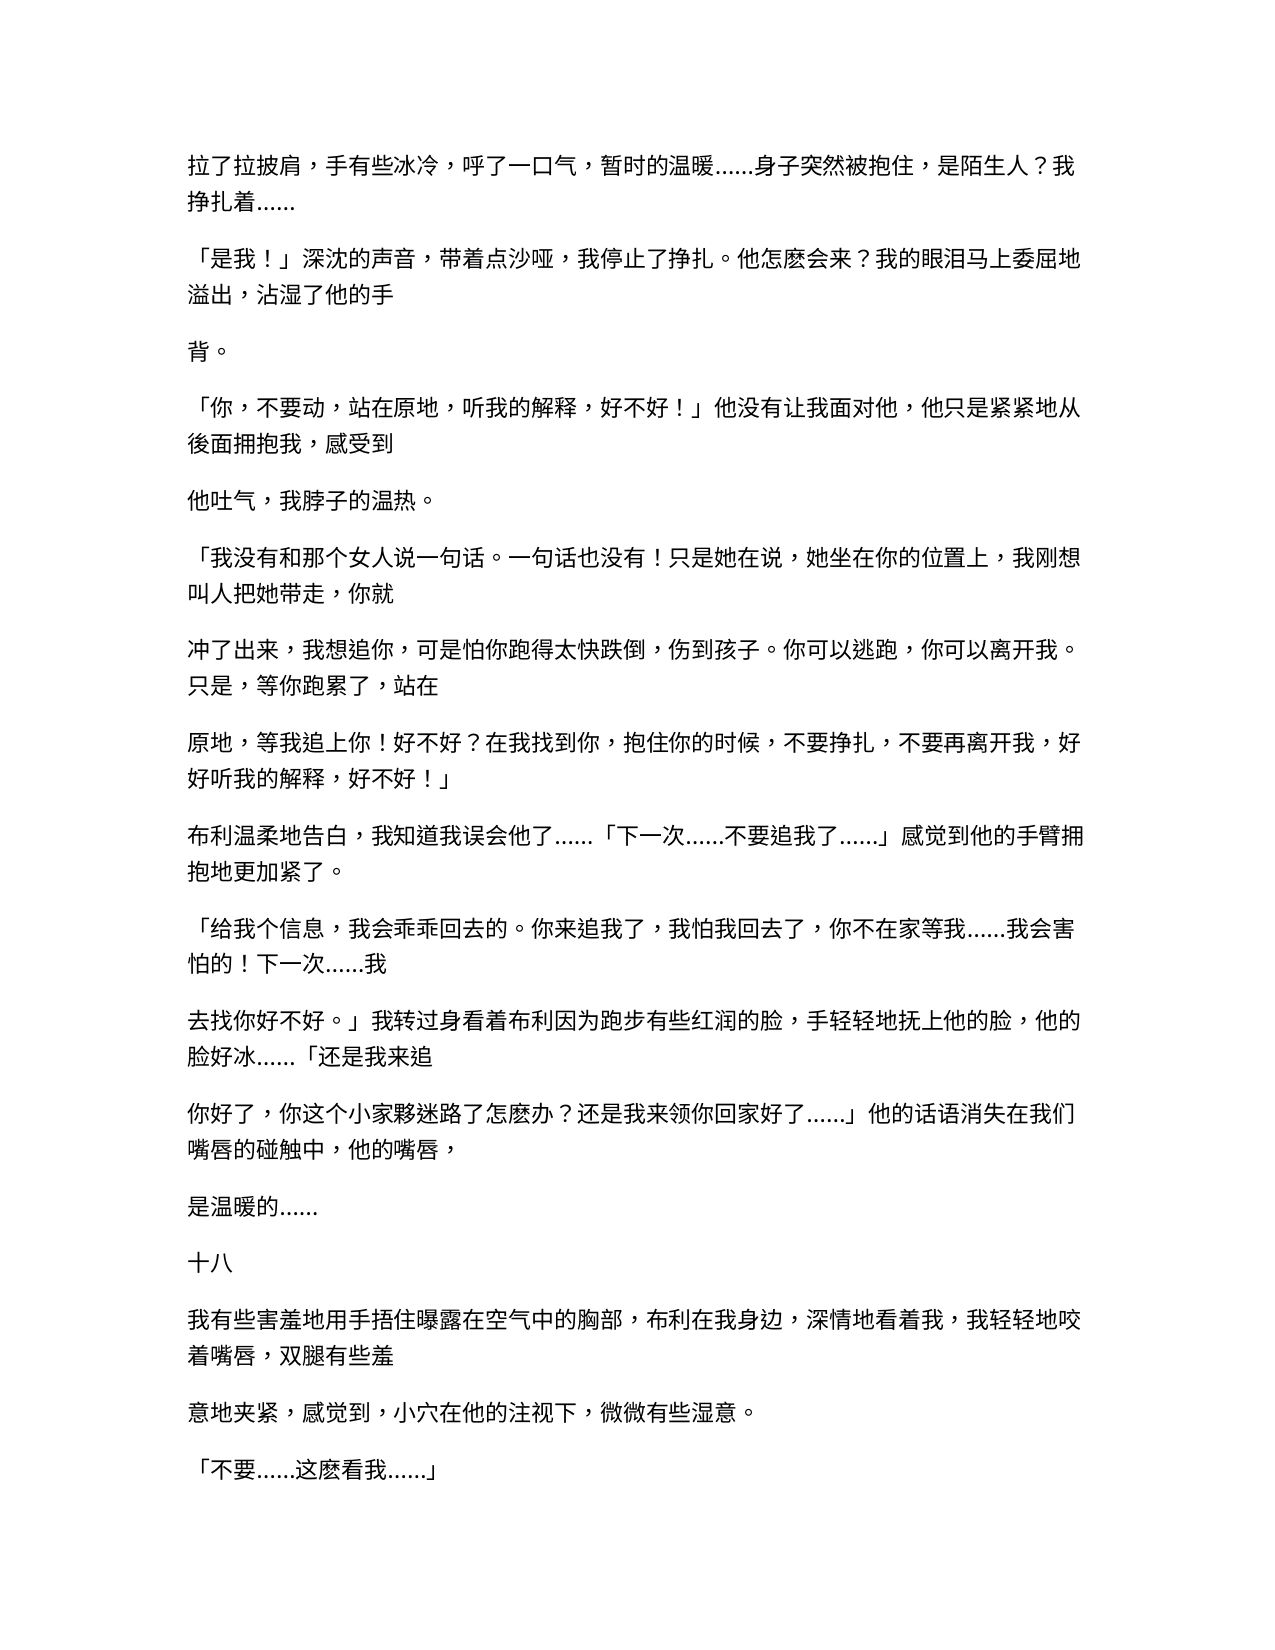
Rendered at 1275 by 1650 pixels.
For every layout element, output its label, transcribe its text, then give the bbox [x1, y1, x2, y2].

text 布利温柔地告白，我知道我误会他了……「下一次……不要追我了……」感觉到他的手臂拥抱地更加紧了。 [187, 820, 1087, 887]
text 意地夹紧，感觉到，小穴在他的注视下，微微有些湿意。 [187, 1397, 1087, 1428]
text 「不要……这麽看我……」 [187, 1454, 1087, 1485]
text 我有些害羞地用手捂住曝露在空气中的胸部，布利在我身边，深情地看着我，我轻轻地咬着嘴唇，双腿有些羞 [187, 1304, 1087, 1371]
text 去找你好不好。」我转过身看着布利因为跑步有些红润的脸，手轻轻地抚上他的脸，他的脸好冰……「还是我来追 [187, 1005, 1087, 1072]
text 拉了拉披肩，手有些冰冷，呼了一口气，暂时的温暖……身子突然被抱住，是陌生人？我挣扎着…… [187, 150, 1087, 217]
text 「是我！」深沈的声音，带着点沙哑，我停止了挣扎。他怎麽会来？我的眼泪马上委屈地溢出，沾湿了他的手 [187, 243, 1087, 310]
text 你好了，你这个小家夥迷路了怎麽办？还是我来领你回家好了……」他的话语消失在我们嘴唇的碰触中，他的嘴唇， [187, 1098, 1087, 1165]
text 「我没有和那个女人说一句话。一句话也没有！只是她在说，她坐在你的位置上，我刚想叫人把她带走，你就 [187, 542, 1087, 609]
text 他吐气，我脖子的温热。 [187, 485, 1087, 516]
text 「给我个信息，我会乖乖回去的。你来追我了，我怕我回去了，你不在家等我……我会害怕的！下一次……我 [187, 912, 1087, 980]
text 「你，不要动，站在原地，听我的解释，好不好！」他没有让我面对他，他只是紧紧地从後面拥抱我，感受到 [187, 392, 1087, 459]
text 冲了出来，我想追你，可是怕你跑得太快跌倒，伤到孩子。你可以逃跑，你可以离开我。只是，等你跑累了，站在 [187, 634, 1087, 702]
text 原地，等我追上你！好不好？在我找到你，抱住你的时候，不要挣扎，不要再离开我，好好听我的解释，好不好！」 [187, 727, 1087, 794]
text 背。 [187, 335, 1087, 367]
text 是温暖的…… [187, 1191, 1087, 1222]
text 十八 [187, 1247, 1087, 1279]
